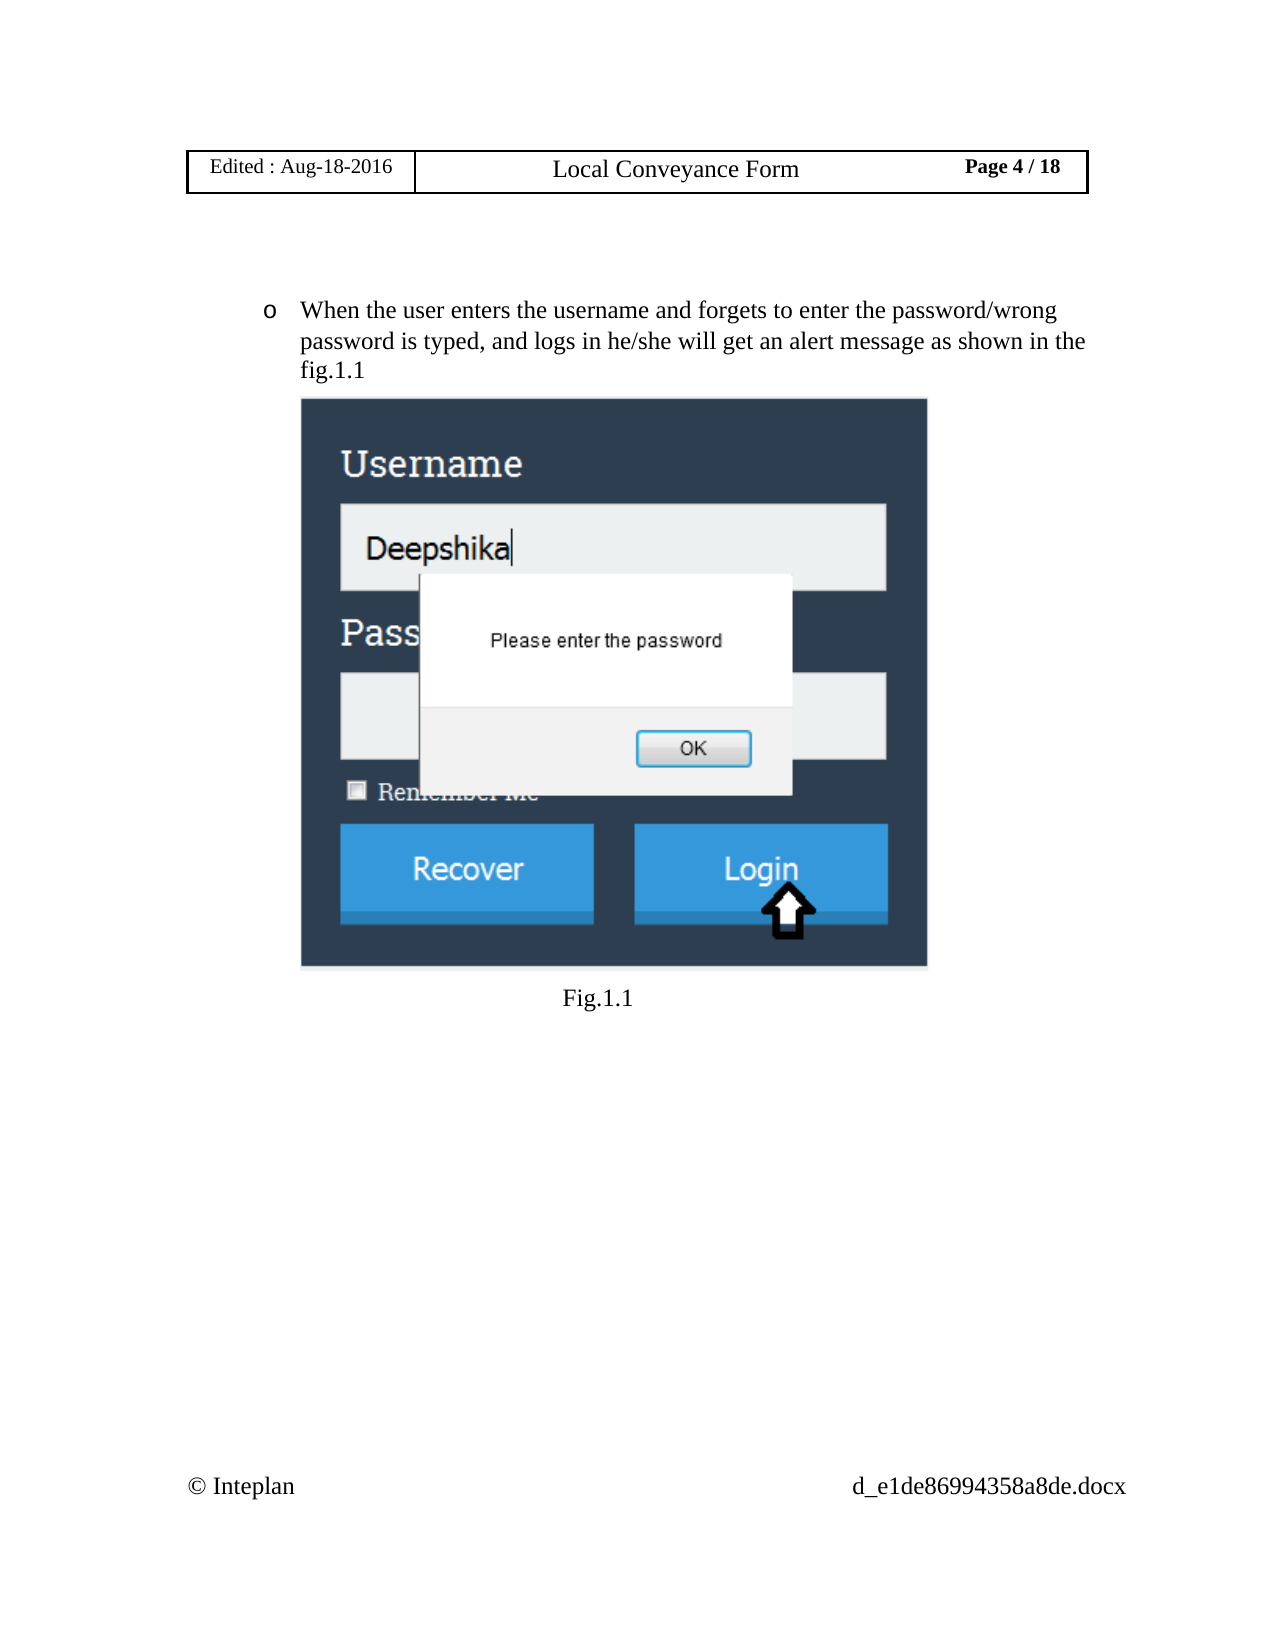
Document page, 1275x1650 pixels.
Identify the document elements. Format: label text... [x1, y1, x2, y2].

picture [300, 396, 929, 971]
list When the user enters the username and forgets to enter the password/wrong password is typed, and logs in he/she will get an alert message as shown in the fig.1.1 [262, 295, 1087, 384]
text Fig.1.1 [187, 983, 1087, 1012]
